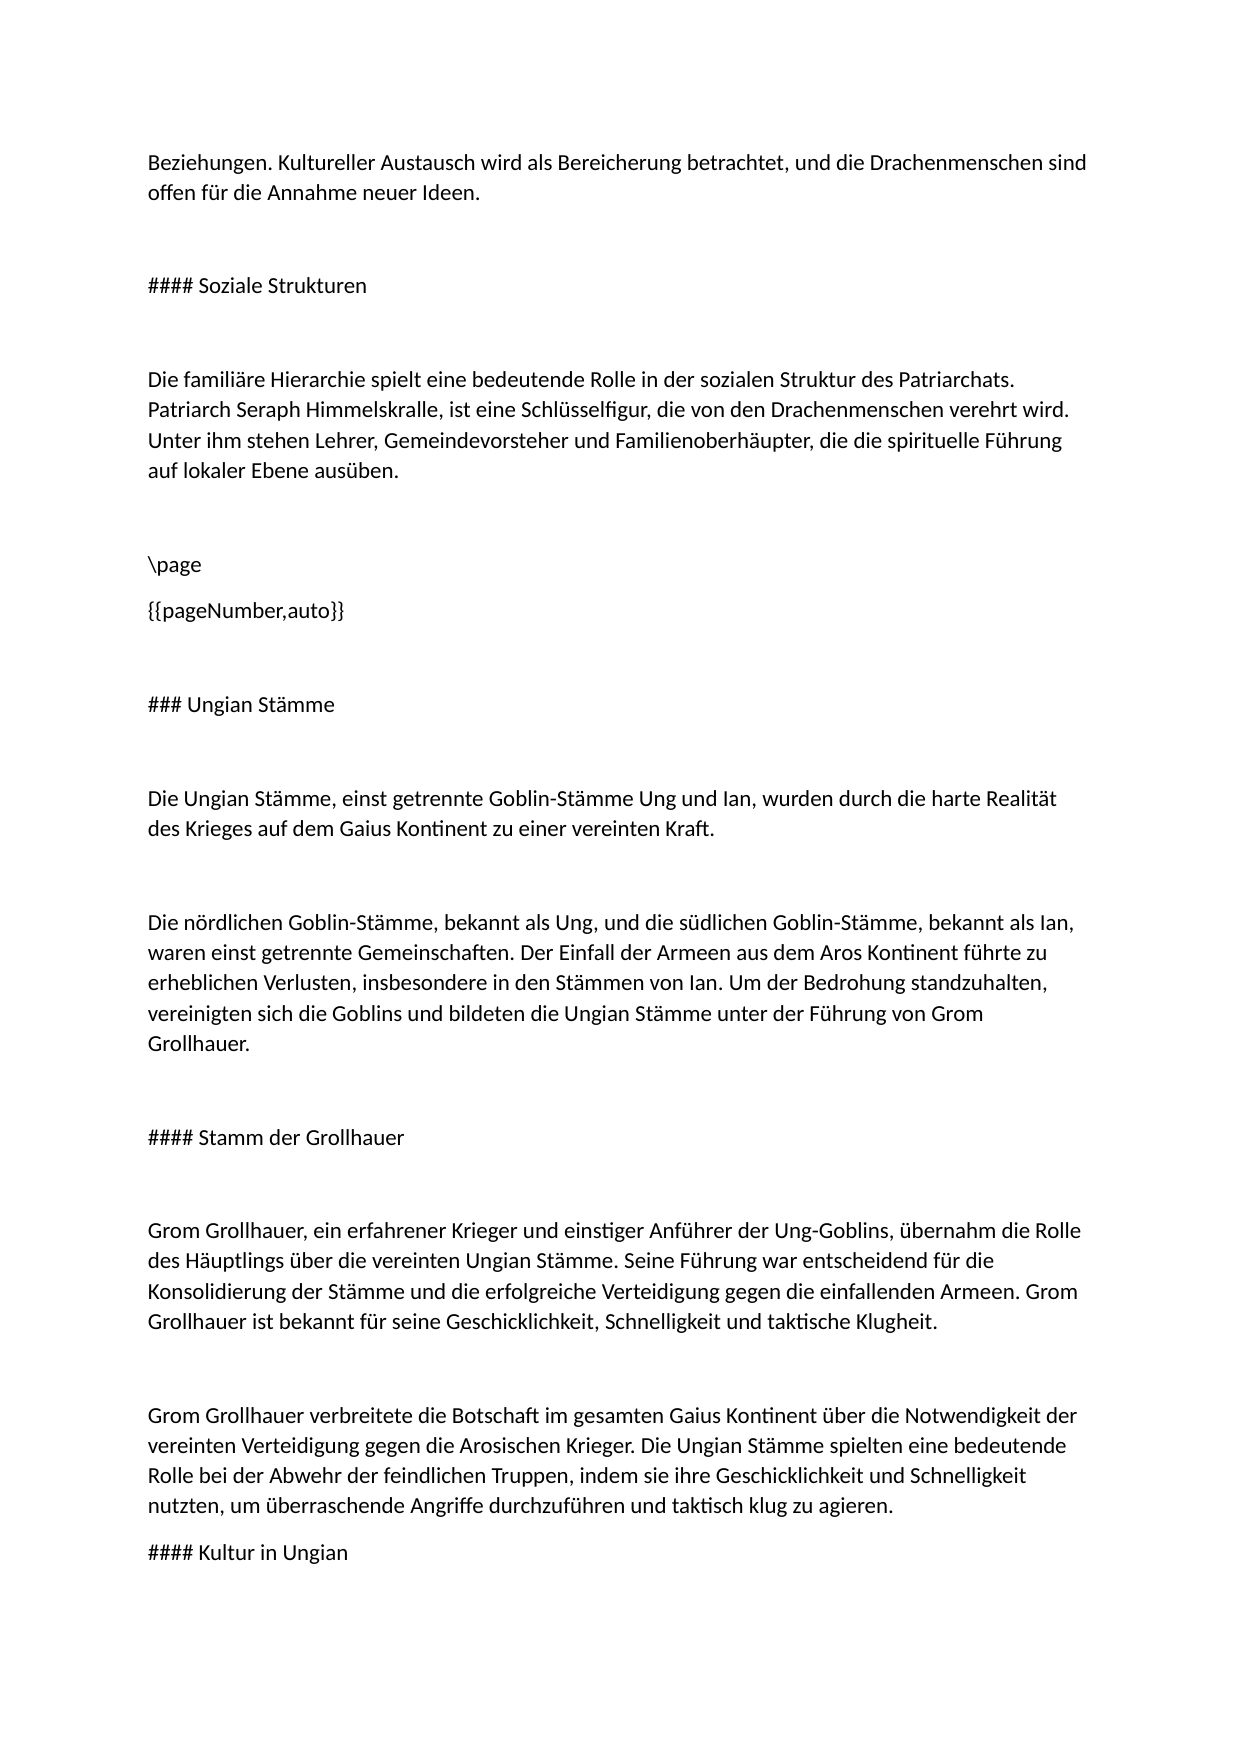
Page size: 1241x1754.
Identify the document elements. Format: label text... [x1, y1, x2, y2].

text {{pageNumber,auto}} [148, 597, 1093, 624]
text #### Stamm der Grollhauer [148, 1123, 1093, 1151]
text #### Kultur in Ungian [148, 1538, 1093, 1566]
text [148, 148, 1093, 206]
text Die familiäre Hierarchie spielt eine bedeutende Rolle in der sozialen Struktur des Patriarchats. Patriarch Seraph Himmelskralle, ist eine Schlüsselfigur, die von den Drachenmenschen verehrt wird. Unter ihm stehen Lehrer, Gemeindevorsteher und Familienoberhäupter, die die spirituelle Führung auf lokaler Ebene ausüben. [148, 365, 1093, 484]
text Die Ungian Stämme, einst getrennte Goblin-Stämme Ung und Ian, wurden durch die harte Realität des Krieges auf dem Gaius Kontinent zu einer vereinten Kraft. [148, 784, 1093, 842]
text Die nördlichen Goblin-Stämme, bekannt als Ung, und die südlichen Goblin-Stämme, bekannt als Ian, waren einst getrennte Gemeinschaften. Der Einfall der Armeen aus dem Aros Kontinent führte zu erheblichen Verlusten, insbesondere in den Stämmen von Ian. Um der Bedrohung standzuhalten, vereinigten sich die Goblins und bildeten die Ungian Stämme unter der Führung von Grom Grollhauer. [148, 908, 1093, 1057]
text \page [148, 550, 1093, 578]
text Grom Grollhauer, ein erfahrener Krieger und einstiger Anführer der Ung-Goblins, übernahm die Rolle des Häuptlings über die vereinten Ungian Stämme. Seine Führung war entscheidend für die Konsolidierung der Stämme und die erfolgreiche Verteidigung gegen die einfallenden Armeen. Grom Grollhauer ist bekannt für seine Geschicklichkeit, Schnelligkeit und taktische Klugheit. [148, 1216, 1093, 1335]
text Grom Grollhauer verbreitete die Botschaft im gesamten Gaius Kontinent über die Notwendigkeit der vereinten Verteidigung gegen die Arosischen Krieger. Die Ungian Stämme spielten eine bedeutende Rolle bei der Abwehr der feindlichen Truppen, indem sie ihre Geschicklichkeit und Schnelligkeit nutzten, um überraschende Angriffe durchzuführen und taktisch klug zu agieren. [148, 1401, 1093, 1519]
text ### Ungian Stämme [148, 690, 1093, 718]
text #### Soziale Strukturen [148, 272, 1093, 299]
